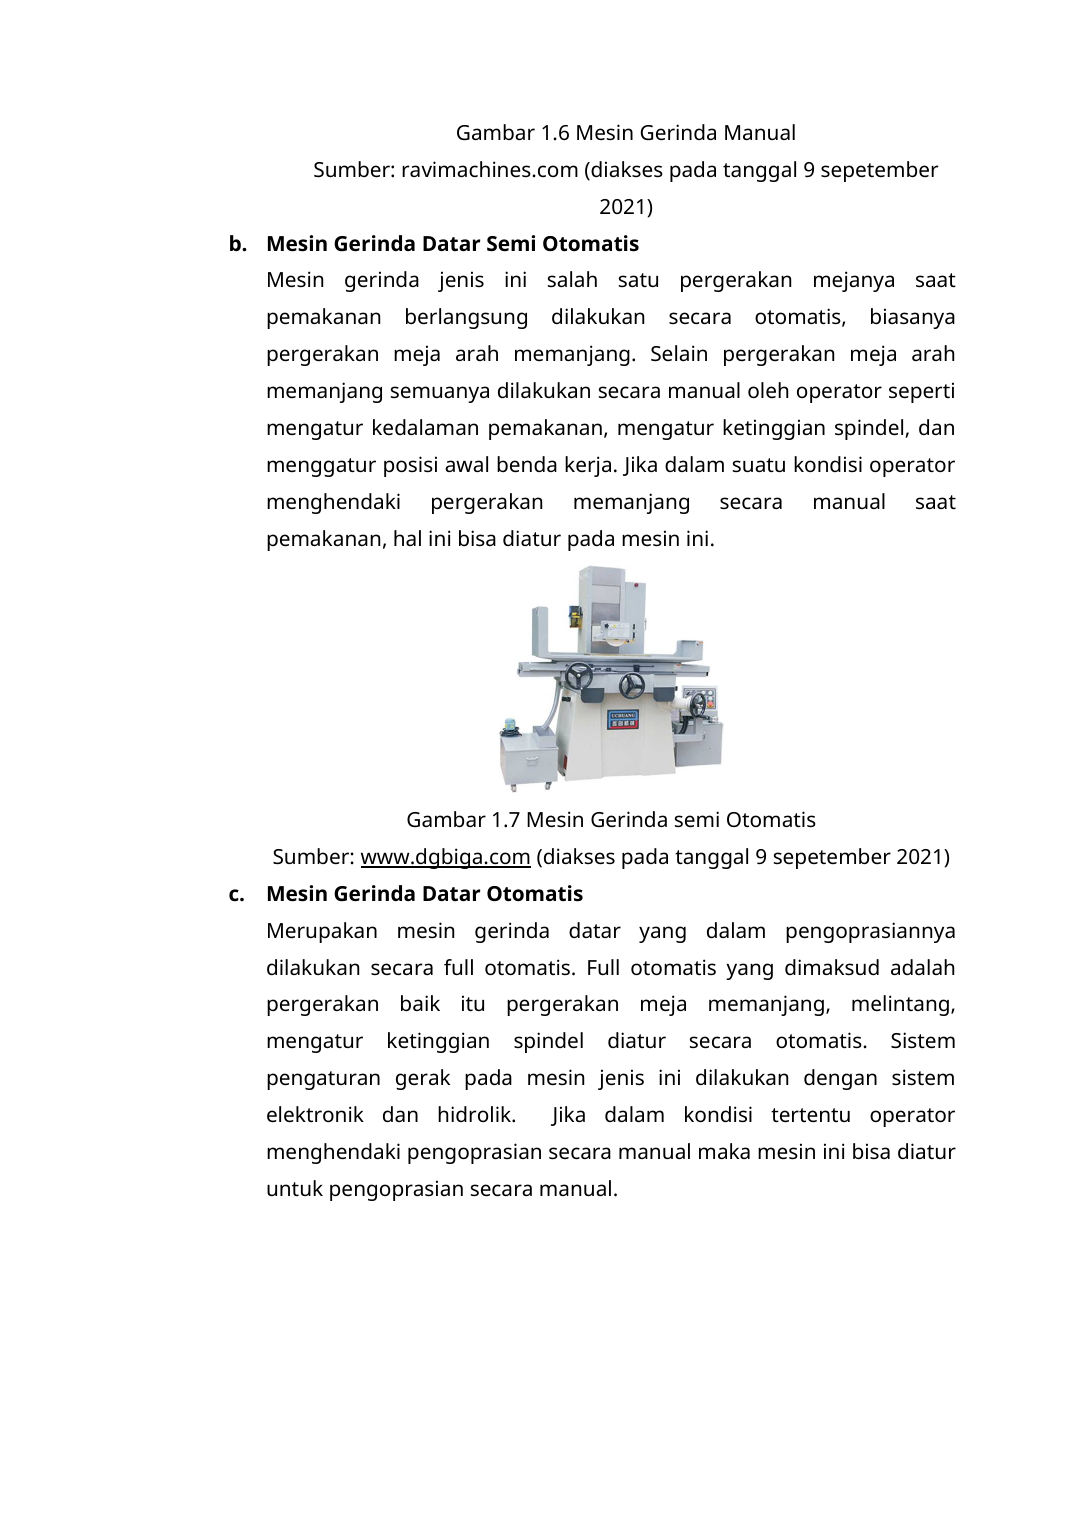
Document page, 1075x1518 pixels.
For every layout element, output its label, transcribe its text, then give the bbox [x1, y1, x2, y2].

list Sumber: www.dgbiga.com (diakses pada tanggal 9 sepetember 2021) [266, 842, 957, 871]
list Merupakan mesin gerinda datar yang dalam pengoprasiannya dilakukan secara full otomatis. Full otomatis yang dimaksud adalah pergerakan baik itu pergerakan meja memanjang, melintang, mengatur ketinggian spindel diatur secara otomatis. Sistem pengaturan gerak pada mesin jenis ini dilakukan dengan sistem elektronik dan hidrolik. Jika dalam kondisi tertentu operator menghendaki pengoprasian secara manual maka mesin ini bisa diatur untuk pengoprasian secara manual. [266, 916, 957, 1202]
text Gambar 1.6 Mesin Gerinda Manual [295, 118, 957, 147]
list Gambar 1.7 Mesin Gerinda semi Otomatis [266, 805, 957, 834]
list Mesin gerinda jenis ini salah satu pergerakan mejanya saat pemakanan berlangsung dilakukan secara otomatis, biasanya pergerakan meja arah memanjang. Selain pergerakan meja arah memanjang semuanya dilakukan secara manual oleh operator seperti mengatur kedalaman pemakanan, mengatur ketinggian spindel, dan menggatur posisi awal benda kerja. Jika dalam suatu kondisi operator menghendaki pergerakan memanjang secara manual saat pemakanan, hal ini bisa diatur pada mesin ini. [266, 266, 957, 552]
list Mesin Gerinda Datar Otomatis [228, 879, 957, 907]
list Mesin Gerinda Datar Semi Otomatis [228, 229, 957, 257]
text Sumber: ravimachines.com (diakses pada tanggal 9 sepetember 2021) [295, 155, 957, 220]
picture [495, 560, 728, 797]
